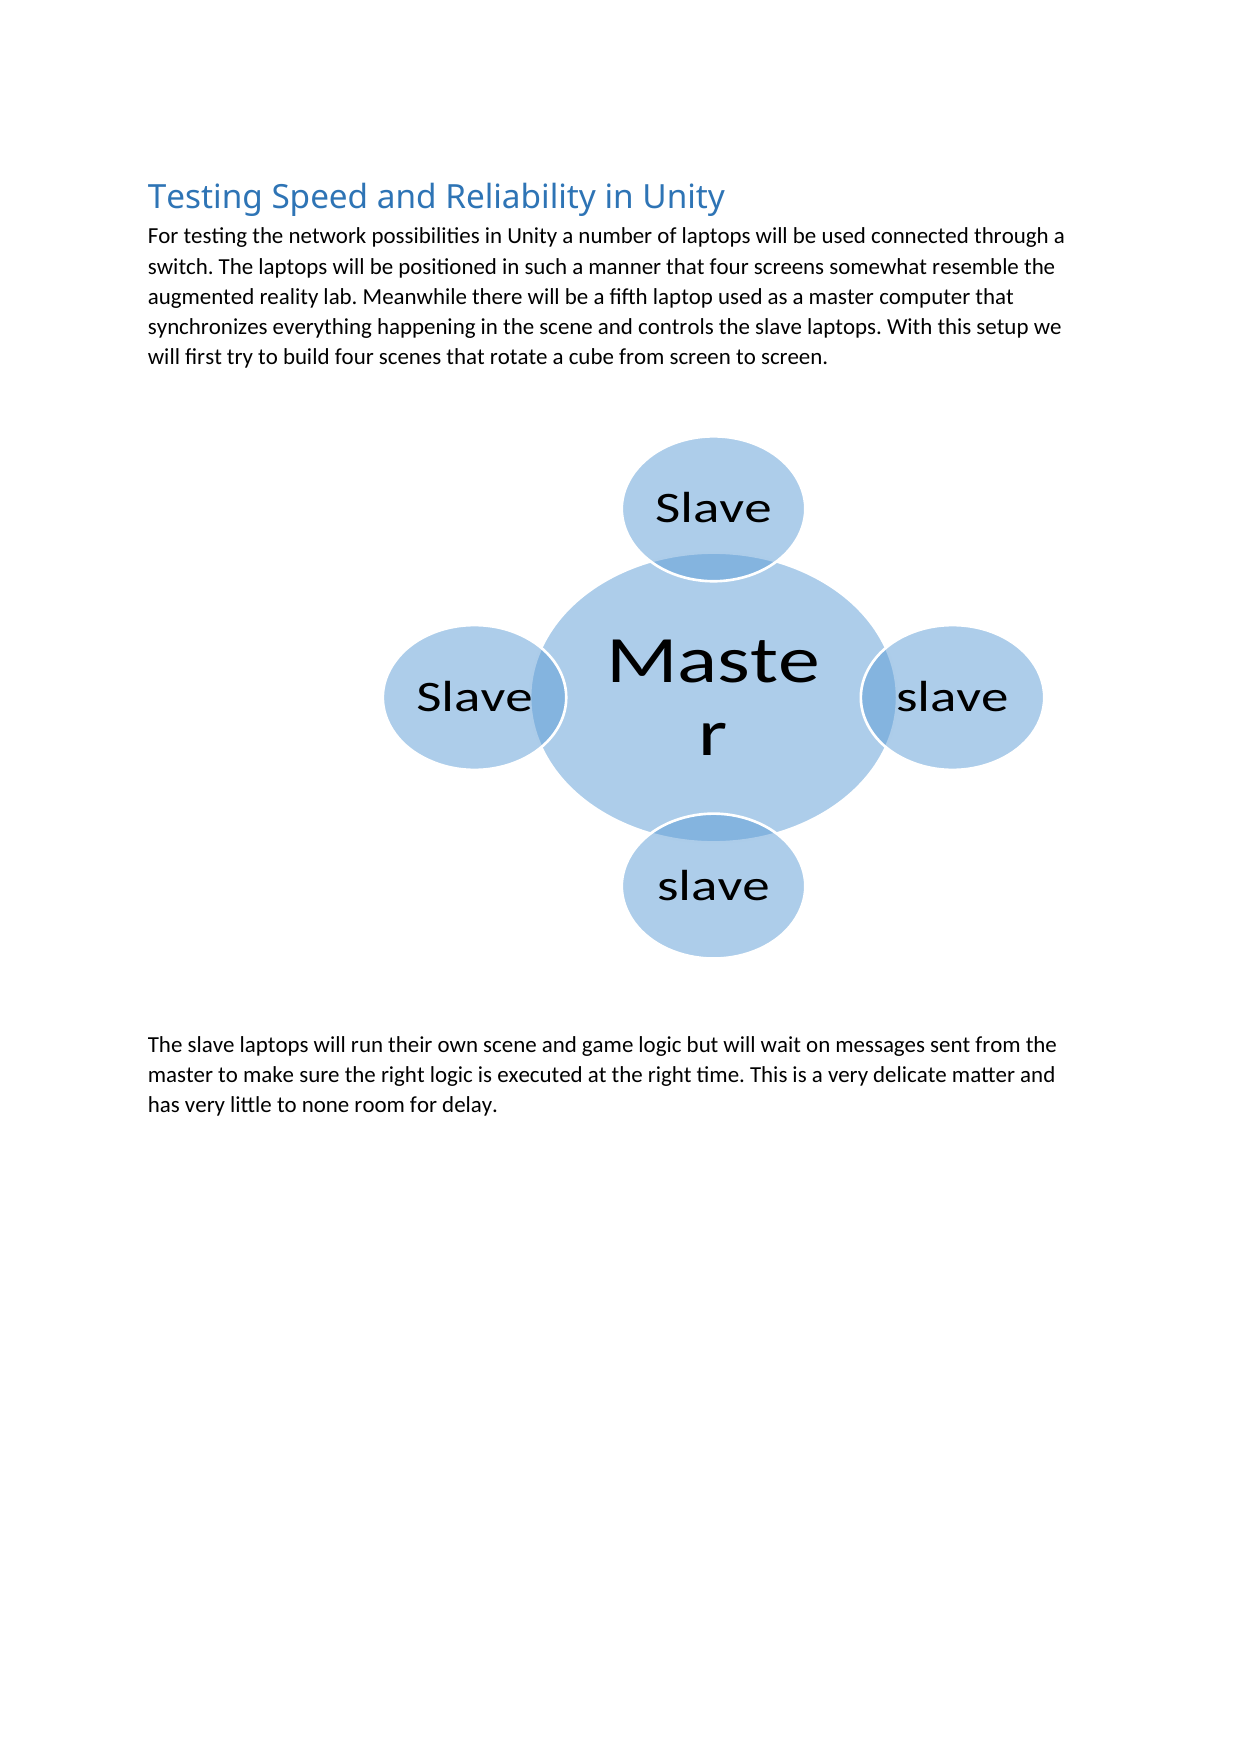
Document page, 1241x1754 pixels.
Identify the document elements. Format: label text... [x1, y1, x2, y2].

text For testing the network possibilities in Unity a number of laptops will be used connected through a switch. The laptops will be positioned in such a manner that four screens somewhat resemble the augmented reality lab. Meanwhile there will be a fifth laptop used as a master computer that synchronizes everything happening in the scene and controls the slave laptops. With this setup we will first try to build four scenes that rotate a cube from screen to screen. [148, 222, 1093, 370]
subtitle Testing Speed and Reliability in Unity [148, 173, 1093, 218]
text The slave laptops will run their own scene and game logic but will wait on messages sent from the master to make sure the right logic is executed at the right time. This is a very delicate matter and has very little to none room for delay. [148, 1030, 1093, 1118]
